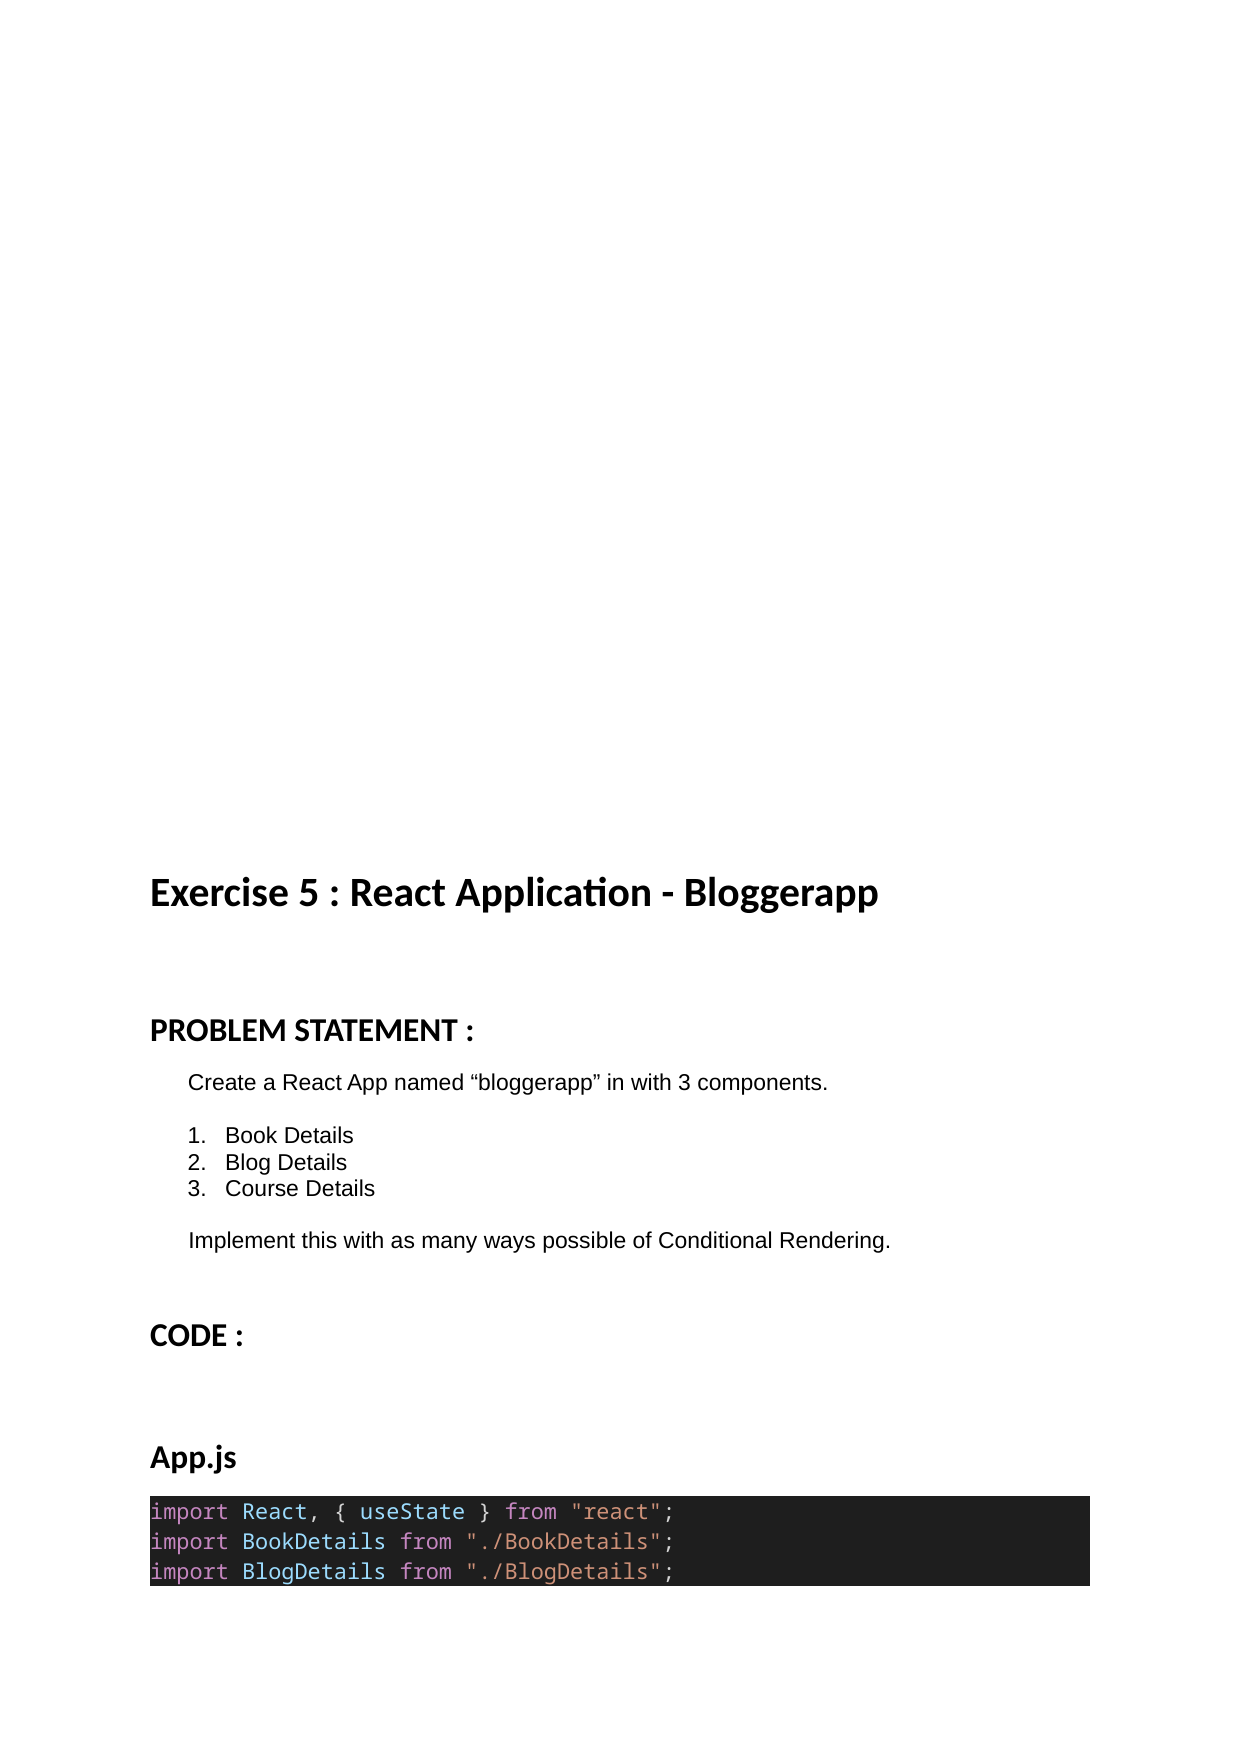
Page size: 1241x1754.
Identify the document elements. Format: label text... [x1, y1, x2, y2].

text Implement this with as many ways possible of Conditional Rendering. [150, 1227, 1090, 1254]
text import BlogDetails from "./BlogDetails"; [150, 1556, 1090, 1586]
text App.js [150, 1436, 1090, 1476]
text Create a React App named “bloggerapp” in with 3 components. [150, 1069, 1090, 1096]
text import React, { useState } from "react"; [150, 1496, 1090, 1526]
list Course Details [187, 1175, 1090, 1201]
list Blog Details [187, 1148, 1090, 1175]
text import BookDetails from "./BookDetails"; [150, 1526, 1090, 1556]
text Exercise 5 : React Application - Bloggerapp [150, 866, 1090, 916]
list Book Details [187, 1122, 1090, 1148]
text CODE : [150, 1314, 1090, 1355]
text PROBLEM STATEMENT : [150, 1009, 1090, 1049]
